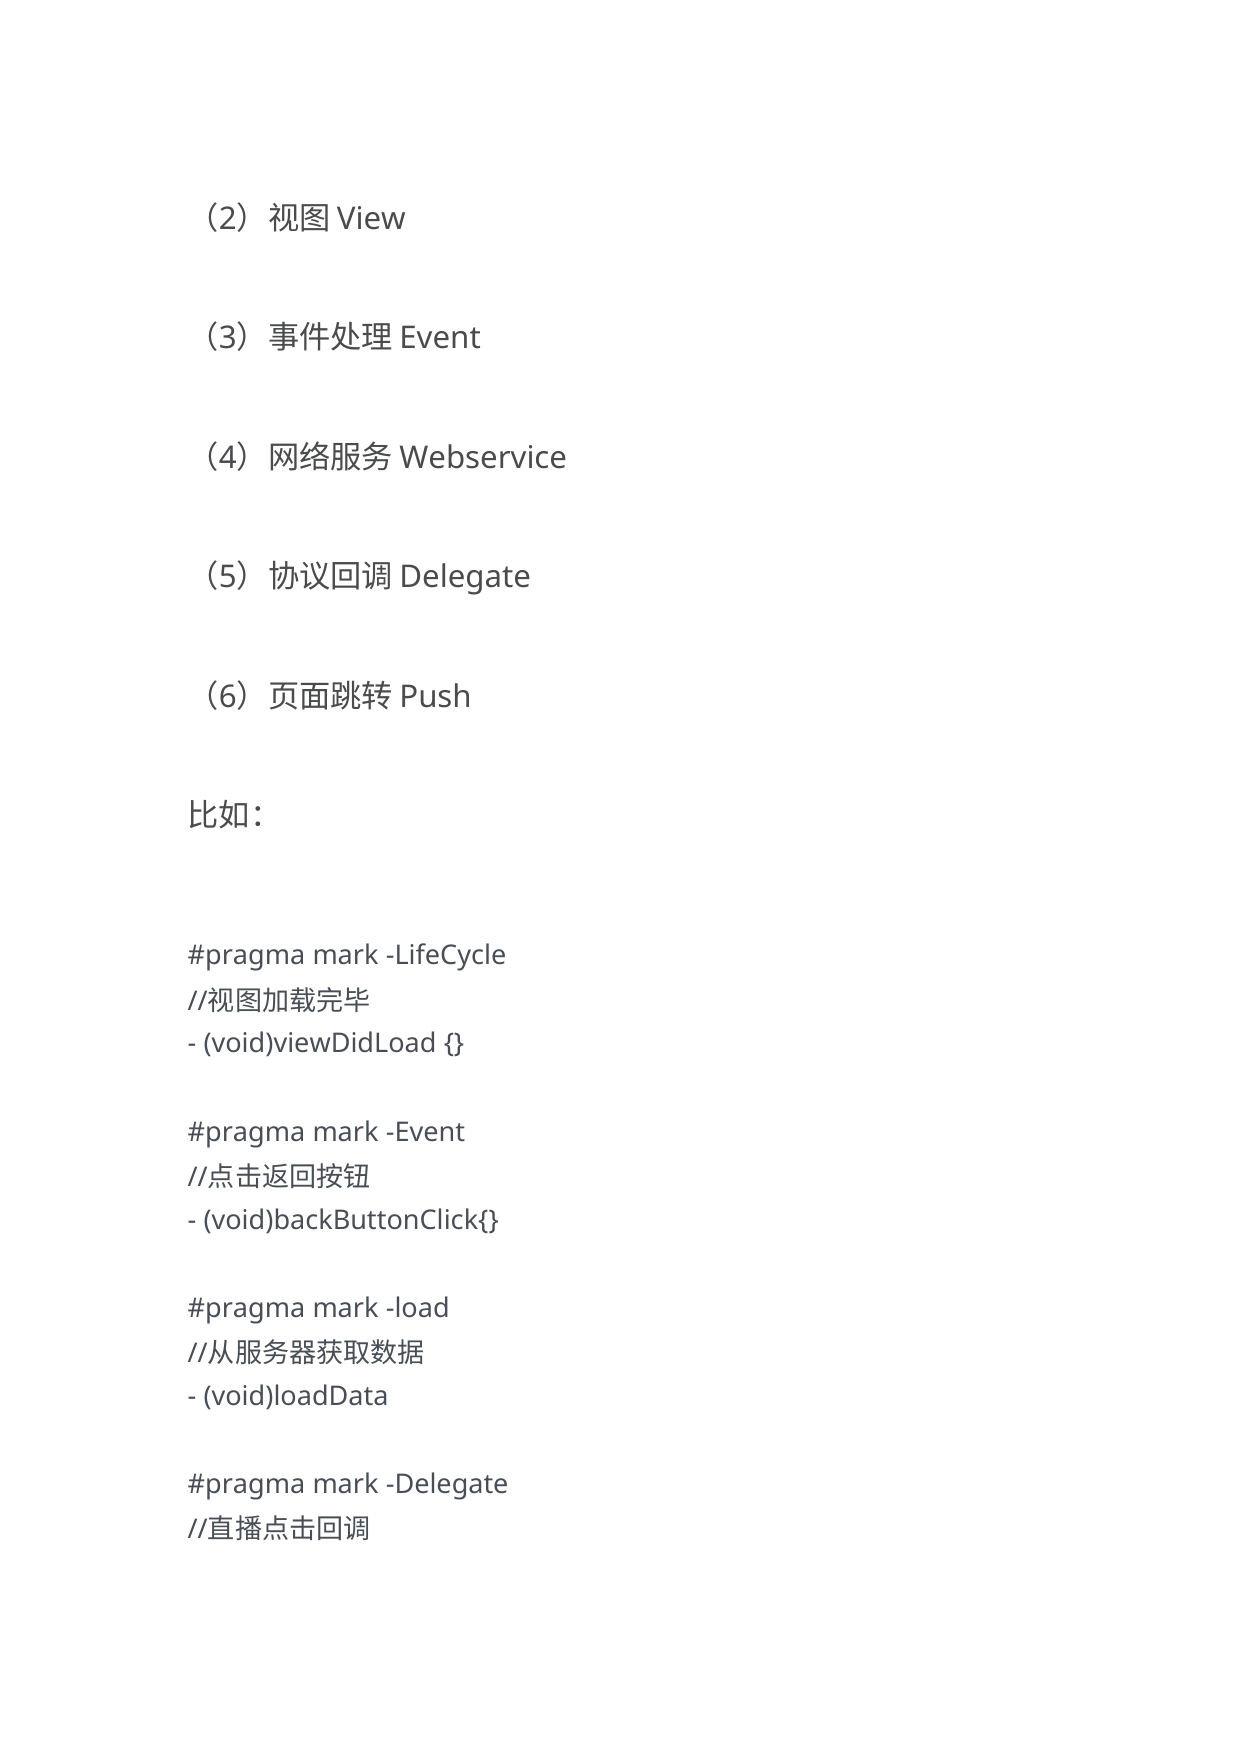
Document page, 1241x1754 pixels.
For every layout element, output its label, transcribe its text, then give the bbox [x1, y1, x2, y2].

text - (void)backButtonClick{} [187, 1197, 1053, 1241]
text #pragma mark -Delegate [187, 1461, 1053, 1505]
text （4）网络服务Webservice [187, 411, 1053, 499]
text （6）页面跳转Push [187, 649, 1053, 738]
text #pragma mark -LifeCycle [187, 932, 1053, 976]
text #pragma mark -load [187, 1285, 1053, 1329]
text - (void)loadData [187, 1373, 1053, 1417]
text #pragma mark -Event [187, 1108, 1053, 1153]
text 比如： [187, 769, 1053, 857]
text //视图加载完毕 [187, 976, 1053, 1020]
text - (void)viewDidLoad {} [187, 1020, 1053, 1064]
text （5）协议回调Delegate [187, 530, 1053, 618]
text //直播点击回调 [187, 1505, 1053, 1549]
text （2）视图View [187, 172, 1053, 260]
text //点击返回按钮 [187, 1153, 1053, 1197]
text //从服务器获取数据 [187, 1329, 1053, 1373]
text （3）事件处理Event [187, 291, 1053, 379]
